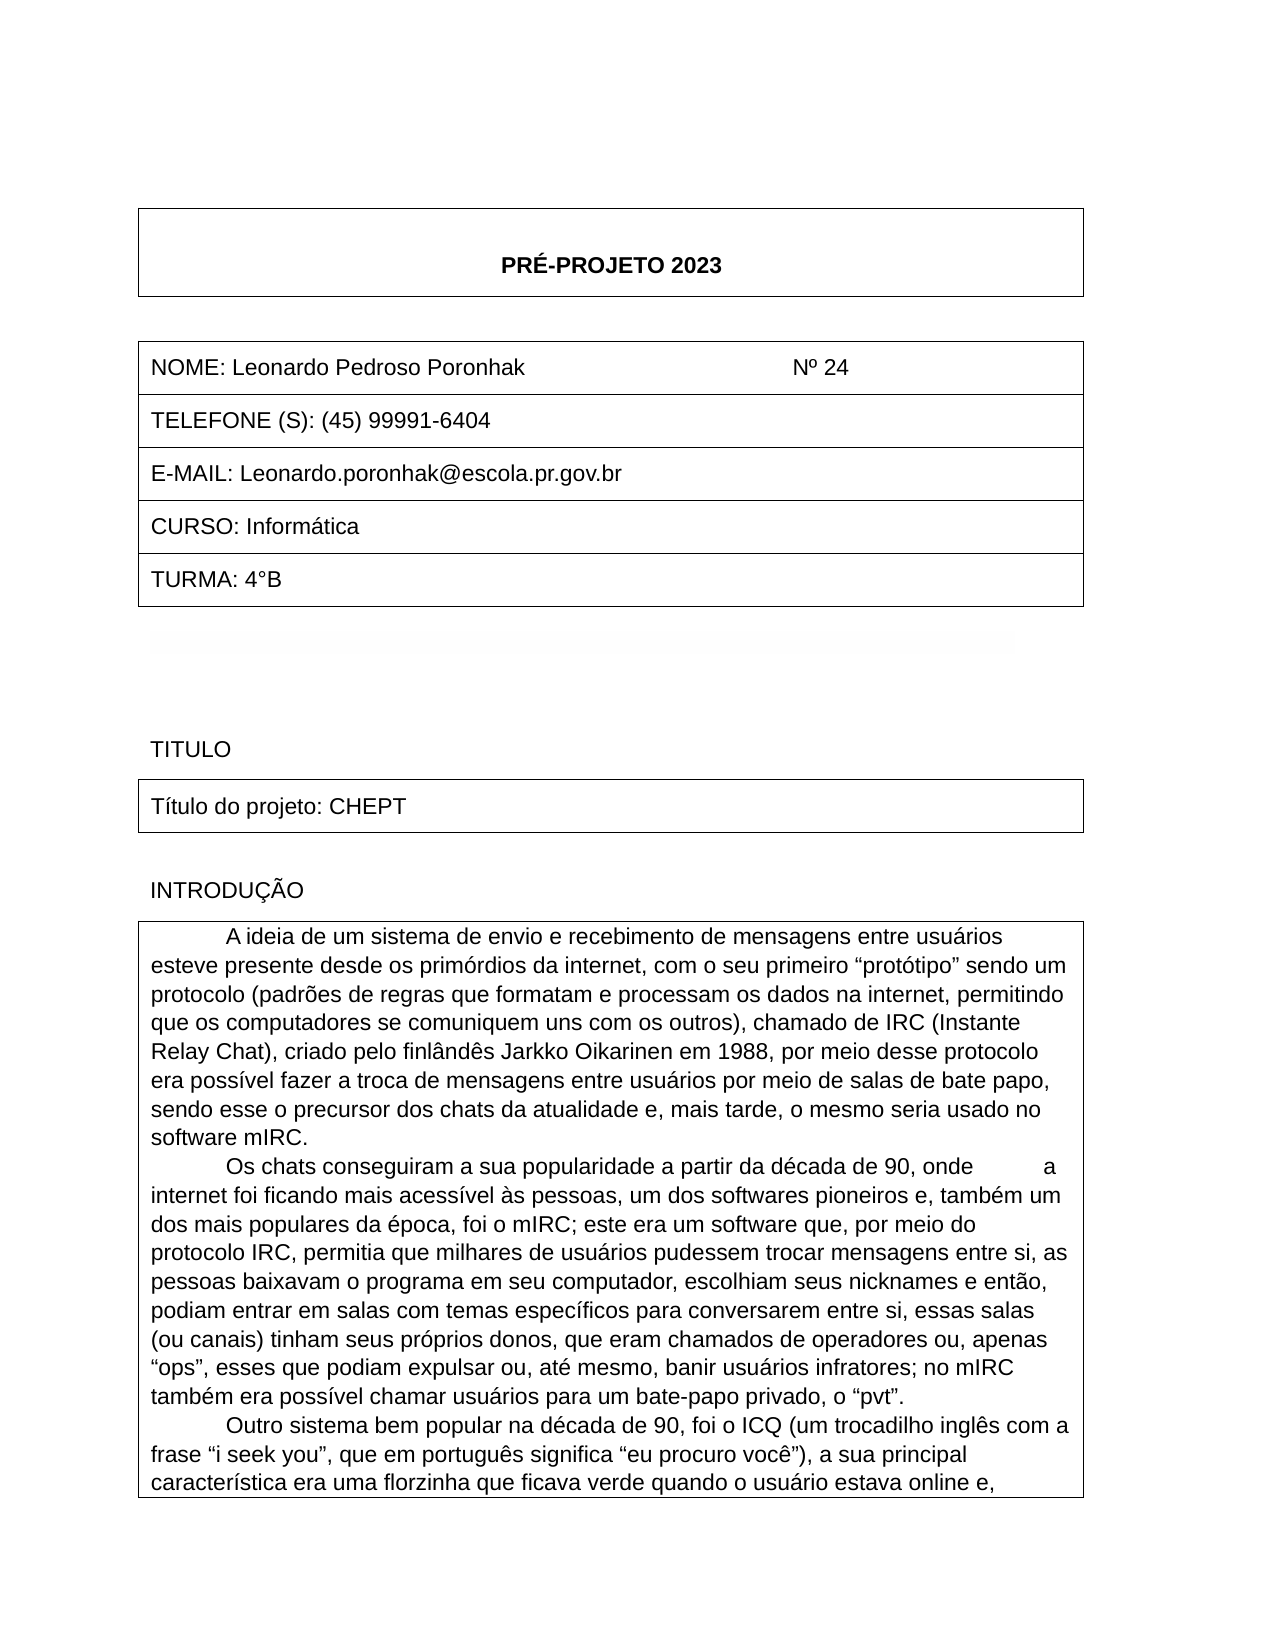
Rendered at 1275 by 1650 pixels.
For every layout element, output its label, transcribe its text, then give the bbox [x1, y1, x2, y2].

table_cell E-MAIL: Leonardo.poronhak@escola.pr.gov.br [139, 448, 1083, 499]
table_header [139, 922, 1083, 1497]
table_header Título do projeto: CHEPT [139, 780, 1083, 832]
table_cell TELEFONE (S): (45) 99991-6404 [139, 395, 1083, 447]
text INTRODUÇÃO [150, 877, 1125, 904]
text TITULO [150, 736, 1125, 763]
table_header PRÉ-PROJETO 2023 [139, 209, 1083, 296]
table_cell TURMA: 4°B [139, 554, 1083, 606]
table_header NOME: Leonardo Pedroso Poronhak Nº 24 [139, 342, 1083, 393]
table_cell CURSO: Informática [139, 501, 1083, 553]
